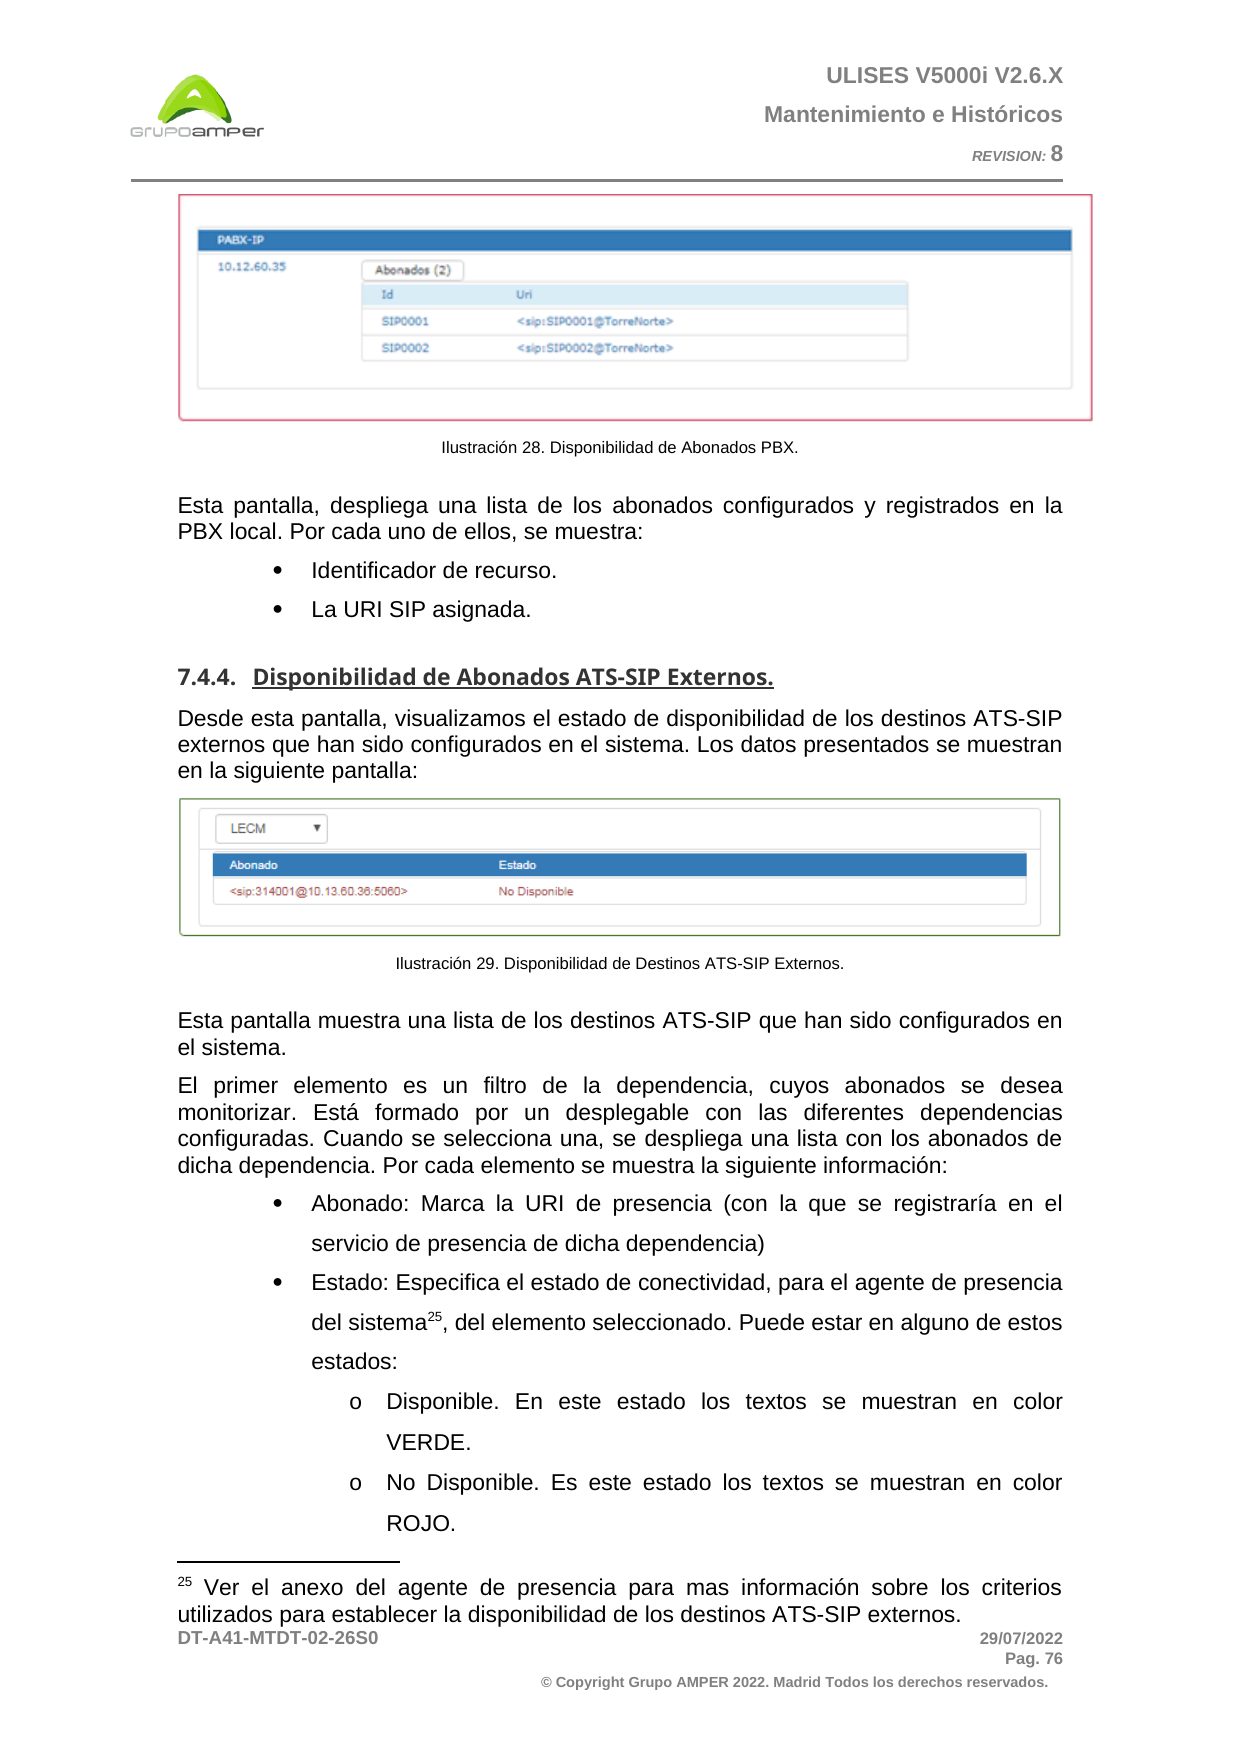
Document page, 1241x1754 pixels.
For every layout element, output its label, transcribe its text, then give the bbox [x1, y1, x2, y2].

text Desde esta pantalla, visualizamos el estado de disponibilidad de los destinos ATS-SIP externos que han sido configurados en el sistema. Los datos presentados se muestran en la siguiente pantalla: [177, 704, 1063, 784]
text El primer elemento es un filtro de la dependencia, cuyos abonados se desea monitorizar. Está formado por un desplegable con las diferentes dependencias configuradas. Cuando se selecciona una, se despliega una lista con los abonados de dicha dependencia. Por cada elemento se muestra la siguiente información: [177, 1072, 1063, 1178]
text Ilustración 28. Disponibilidad de Abonados PBX. [177, 438, 1063, 457]
picture [126, 64, 266, 150]
subtitle Disponibilidad de Abonados ATS-SIP Externos. [177, 661, 1063, 692]
picture [177, 194, 1096, 426]
picture [177, 796, 1063, 941]
list Identificador de recurso. [274, 557, 1063, 583]
text Esta pantalla muestra una lista de los destinos ATS-SIP que han sido configurados en el sistema. [177, 1007, 1063, 1060]
list Abonado: Marca la URI de presencia (con la que se registraría en el servicio de presencia de dicha dependencia) [274, 1190, 1063, 1256]
text Esta pantalla, despliega una lista de los abonados configurados y registrados en la PBX local. Por cada uno de ellos, se muestra: [177, 492, 1063, 544]
list La URI SIP asignada. [274, 596, 1063, 623]
text Ilustración 29. Disponibilidad de Destinos ATS-SIP Externos. [177, 953, 1063, 973]
list Estado: Especifica el estado de conectividad, para el agente de presencia del sistema, del elemento seleccionado. Puede estar en alguno de estos estados: [274, 1269, 1063, 1375]
list Disponible. En este estado los textos se muestran en color VERDE. [349, 1388, 1063, 1456]
list No Disponible. Es este estado los textos se muestran en color ROJO. [349, 1469, 1063, 1537]
